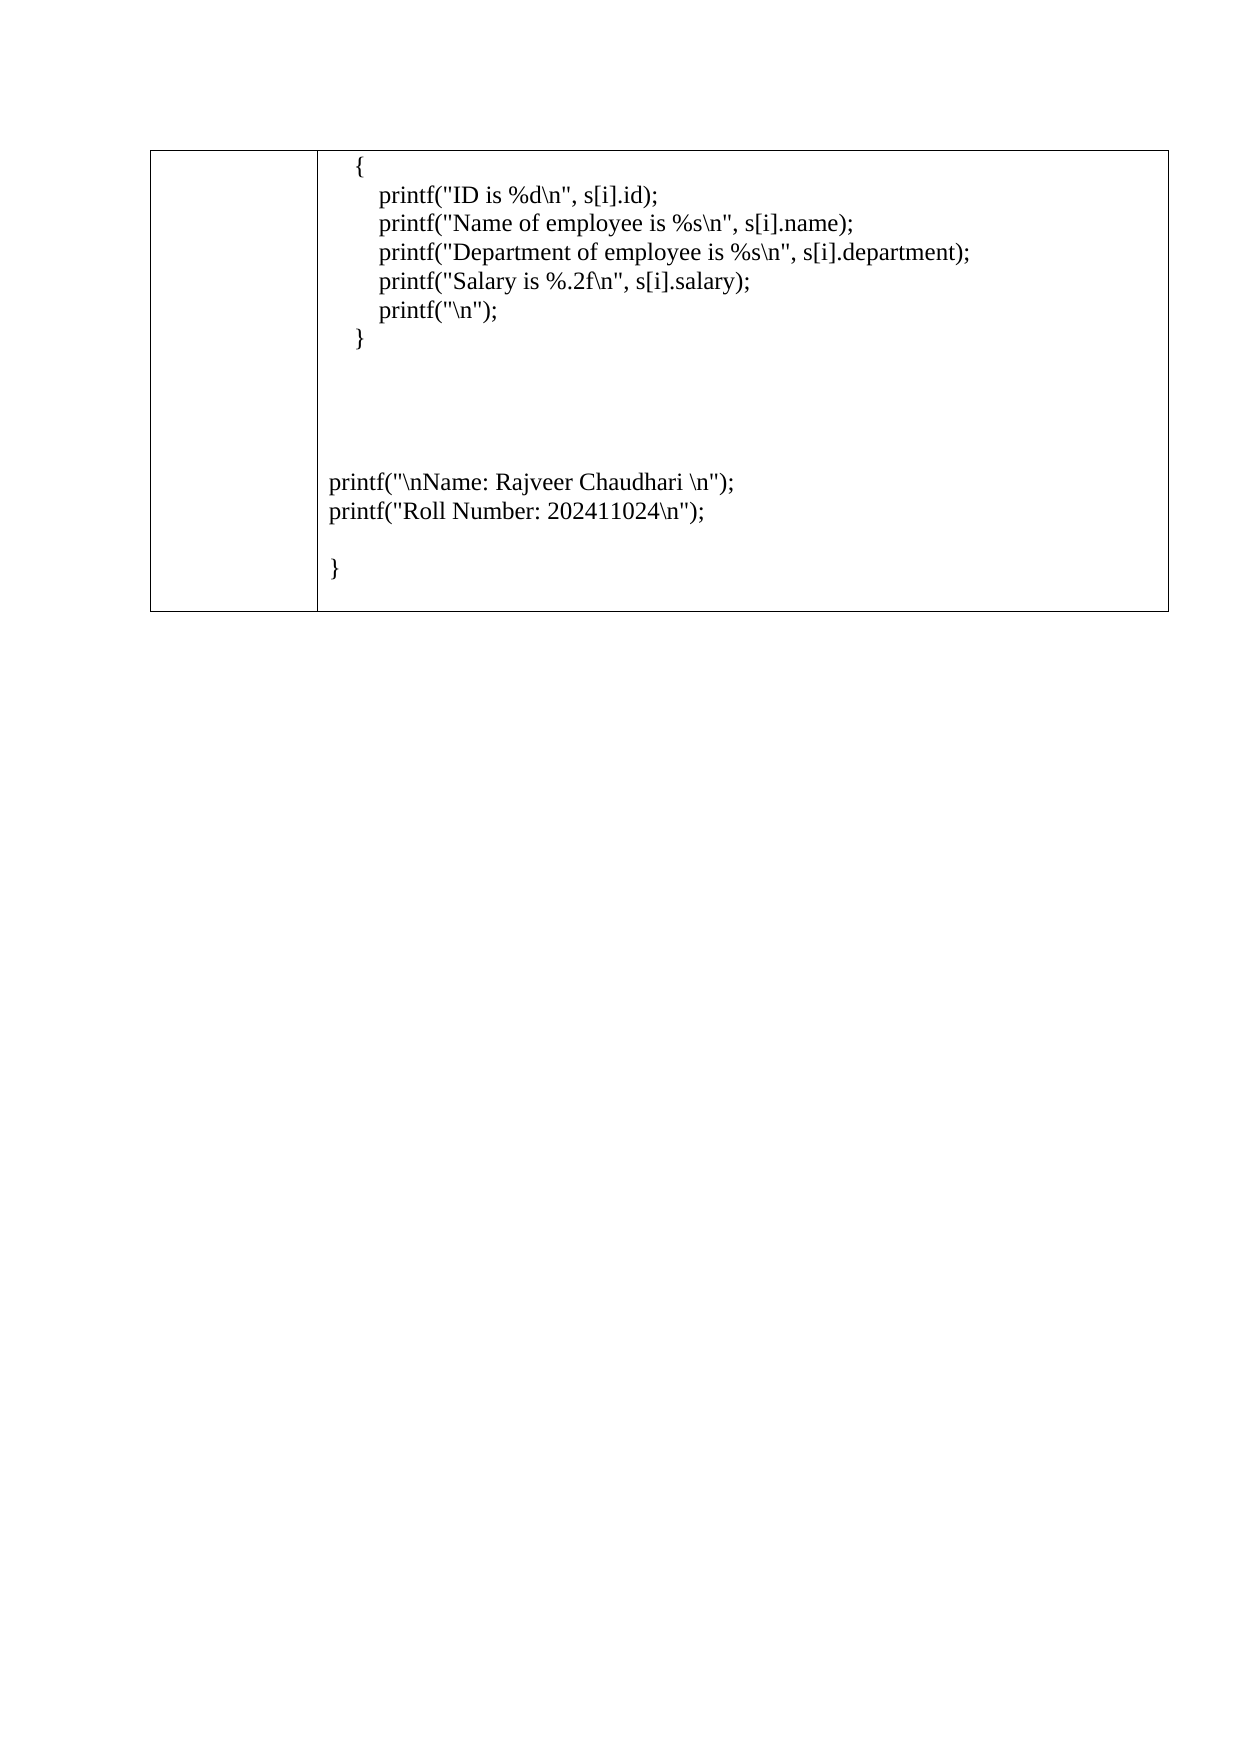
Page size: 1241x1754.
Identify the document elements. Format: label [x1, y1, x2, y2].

table_cell [318, 151, 1168, 611]
table_cell [151, 151, 317, 611]
